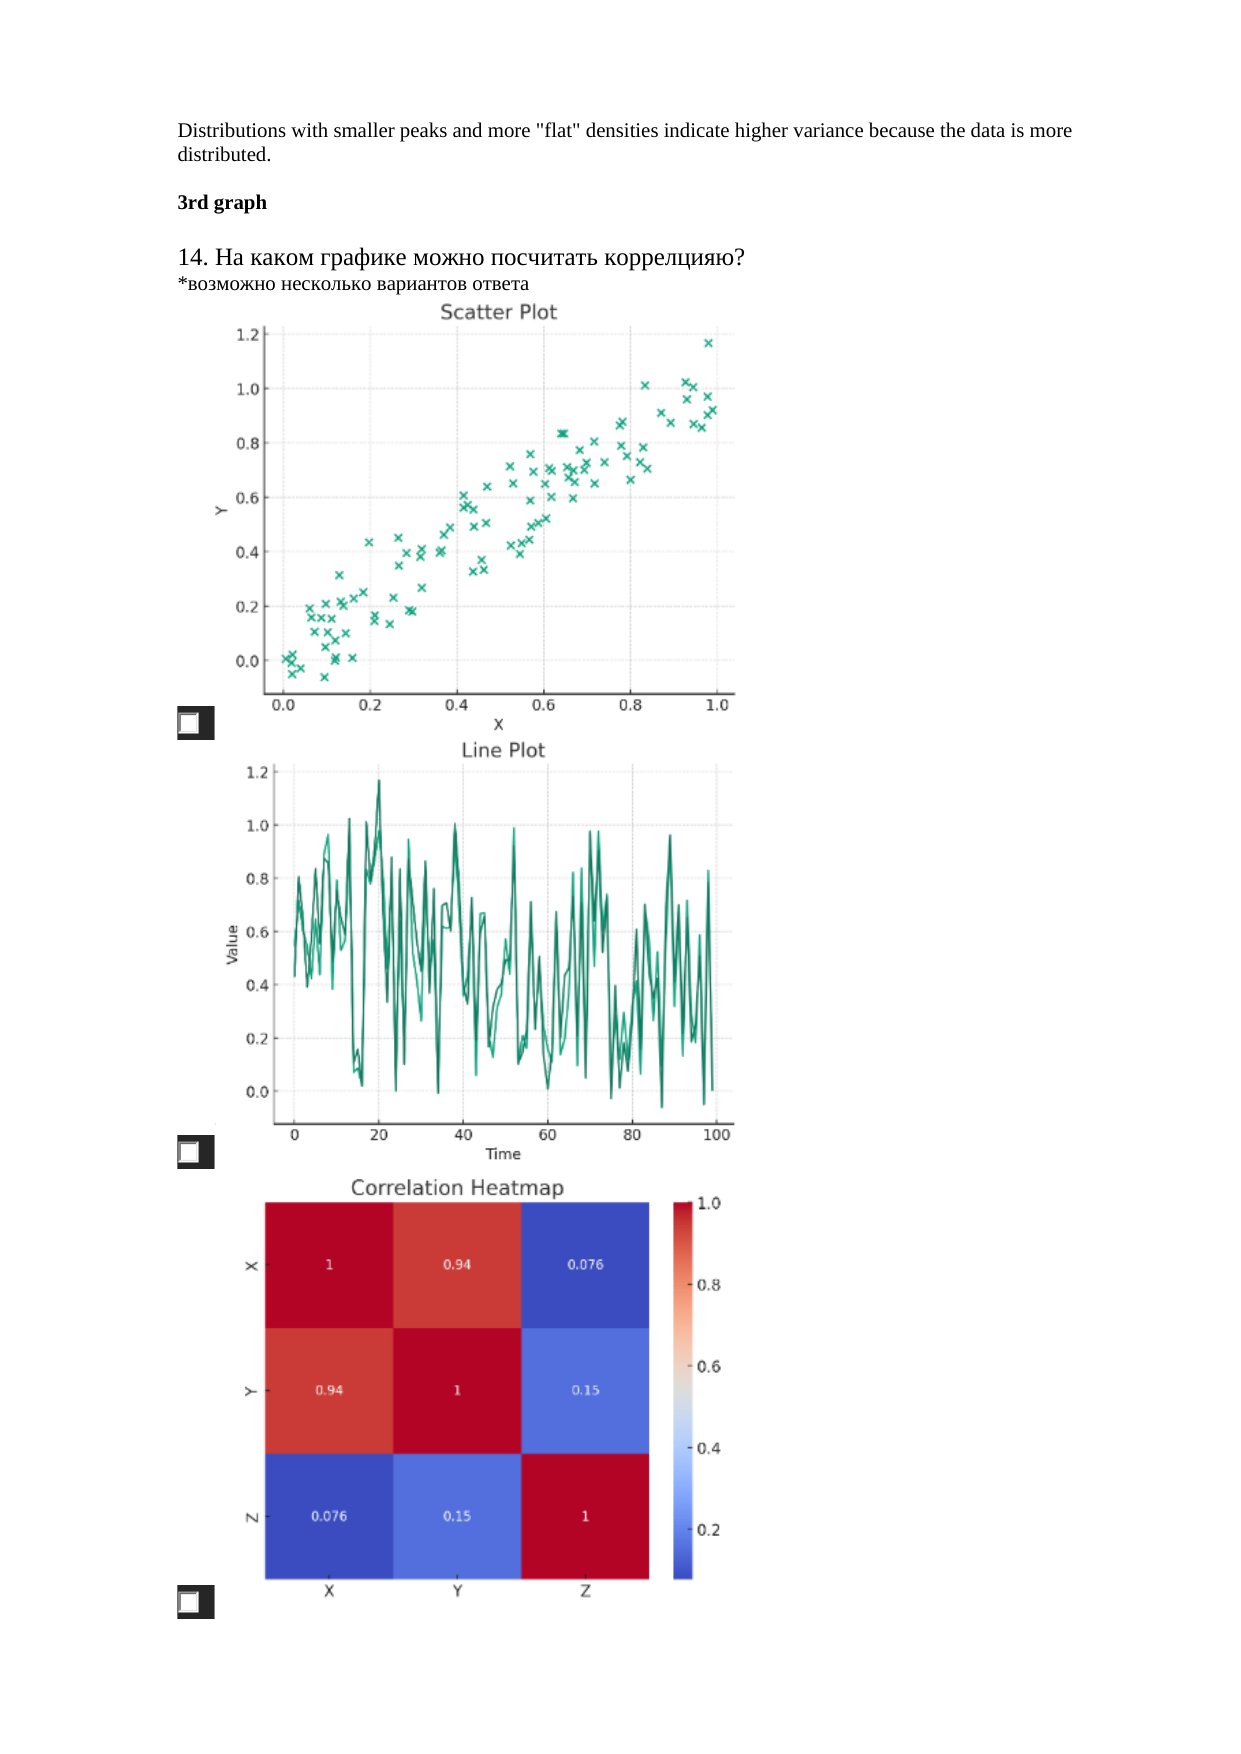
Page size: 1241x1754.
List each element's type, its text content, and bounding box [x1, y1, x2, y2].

picture [177, 295, 743, 1619]
text 14. На каком графике можно посчитать коррелцияю? *возможно несколько вариантов ответа [177, 242, 1152, 295]
text Distributions with smaller peaks and more "flat" densities indicate higher variance because the data is more distributed. [177, 118, 1152, 166]
text 3rd graph [177, 190, 1152, 242]
